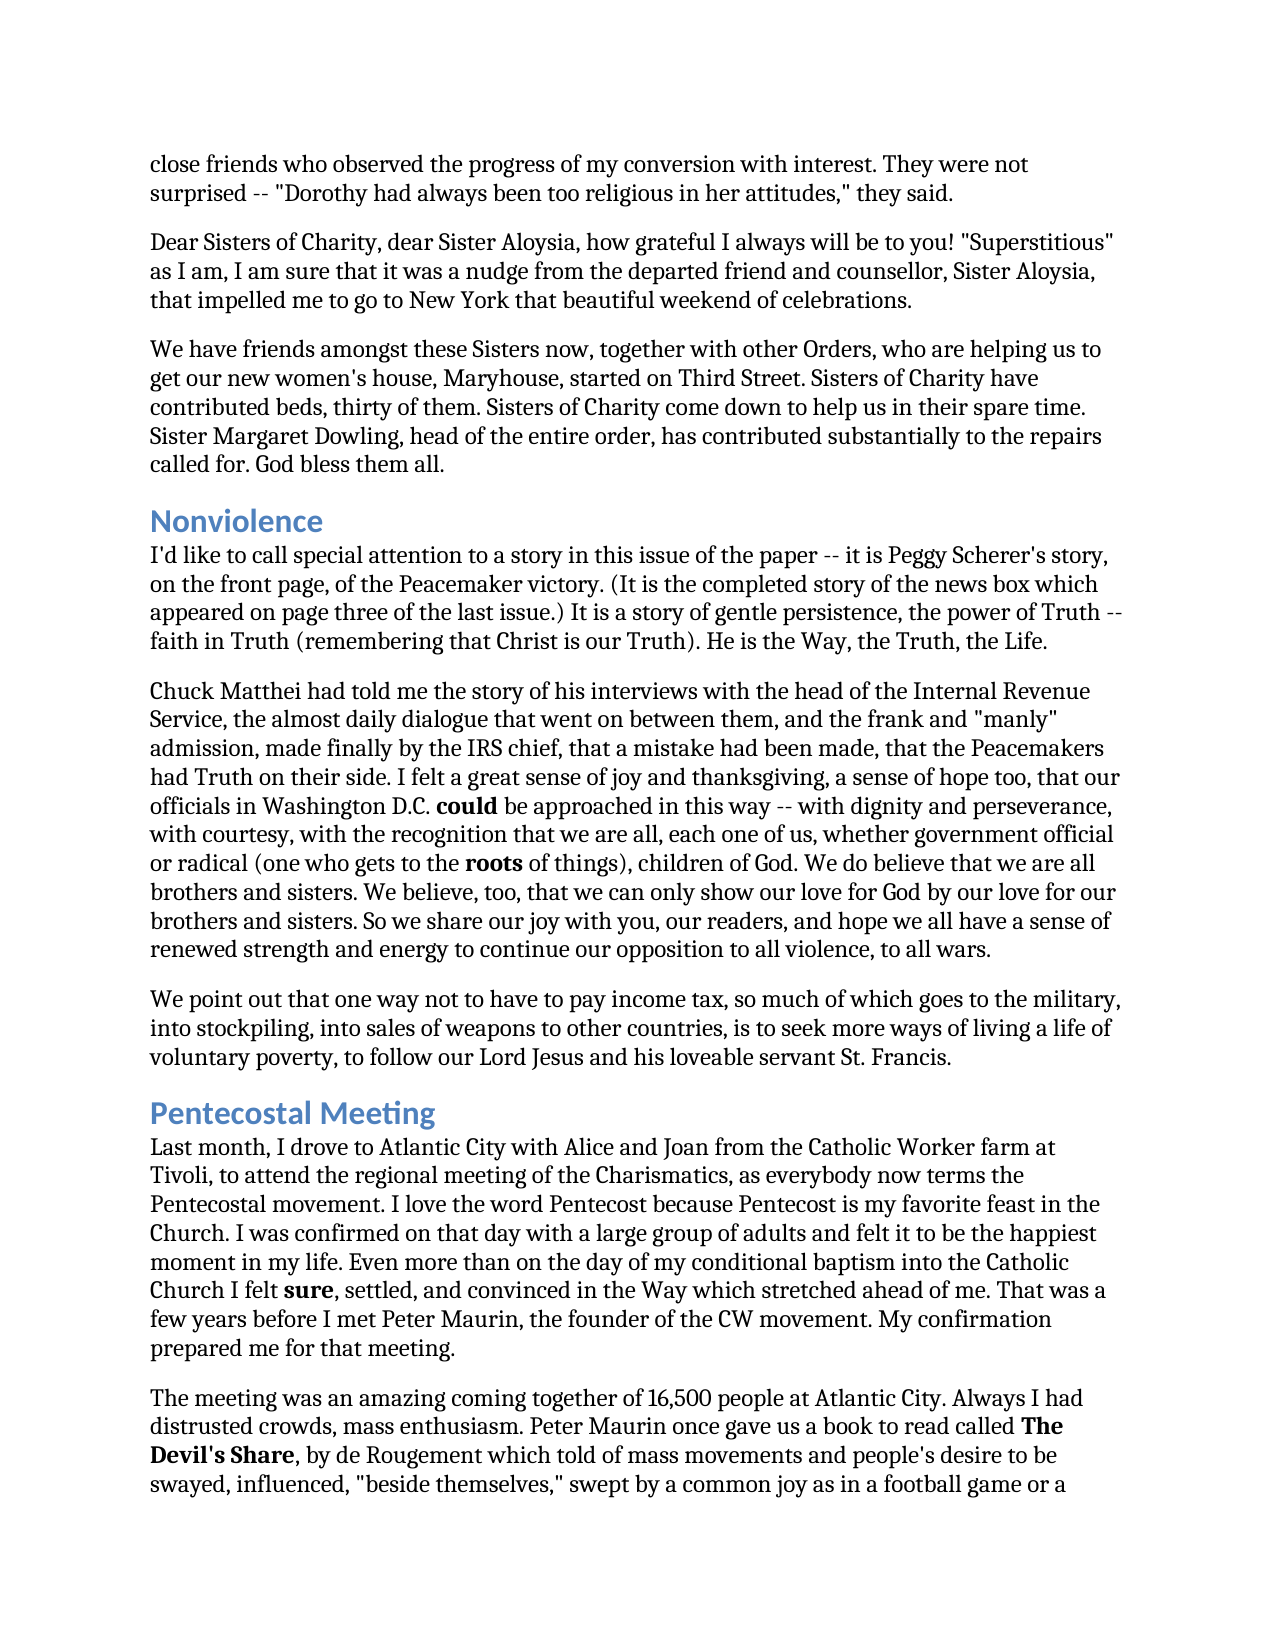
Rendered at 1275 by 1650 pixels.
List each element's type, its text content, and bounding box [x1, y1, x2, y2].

text We point out that one way not to have to pay income tax, so much of which goes to the military, into stockpiling, into sales of weapons to other countries, is to seek more ways of living a life of voluntary poverty, to follow our Lord Jesus and his loveable servant St. Francis. [150, 985, 1125, 1071]
text Last month, I drove to Atlantic City with Alice and Joan from the Catholic Worker farm at Tivoli, to attend the regional meeting of the Charismatics, as everybody now terms the Pentecostal movement. I love the word Pentecost because Pentecost is my favorite feast in the Church. I was confirmed on that day with a large group of adults and felt it to be the happiest moment in my life. Even more than on the day of my conditional baptism into the Catholic Church I felt sure, settled, and convinced in the Way which stretched ahead of me. That was a few years before I met Peter Maurin, the founder of the CW movement. My confirmation prepared me for that meeting. [150, 1133, 1125, 1363]
text Dear Sisters of Charity, dear Sister Aloysia, how grateful I always will be to you! "Superstitious" as I am, I am sure that it was a nudge from the departed friend and counsellor, Sister Aloysia, that impelled me to go to New York that beautiful weekend of celebrations. [150, 228, 1125, 314]
text I'd like to call special attention to a story in this issue of the paper -- it is Peggy Scherer's story, on the front page, of the Peacemaker victory. (It is the completed story of the news box which appeared on page three of the last issue.) It is a story of gentle persistence, the power of Truth -- faith in Truth (remembering that Christ is our Truth). He is the Way, the Truth, the Life. [150, 541, 1125, 656]
subtitle Nonviolence [150, 500, 1125, 541]
subtitle Pentecostal Meeting [150, 1092, 1125, 1133]
text We have friends amongst these Sisters now, together with other Orders, who are helping us to get our new women's house, Maryhouse, started on Third Street. Sisters of Charity have contributed beds, thirty of them. Sisters of Charity come down to help us in their spare time. Sister Margaret Dowling, head of the entire order, has contributed substantially to the repairs called for. God bless them all. [150, 335, 1125, 479]
text Chuck Matthei had told me the story of his interviews with the head of the Internal Revenue Service, the almost daily dialogue that went on between them, and the frank and "manly" admission, made finally by the IRS chief, that a mistake had been made, that the Peacemakers had Truth on their side. I felt a great sense of joy and thanksgiving, a sense of hope too, that our officials in Washington D.C. could be approached in this way -- with dignity and perseverance, with courtesy, with the recognition that we are all, each one of us, whether government official or radical (one who gets to the roots of things), children of God. We do believe that we are all brothers and sisters. We believe, too, that we can only show our love for God by our love for our brothers and sisters. So we share our joy with you, our readers, and hope we all have a sense of renewed strength and energy to continue our opposition to all violence, to all wars. [150, 677, 1125, 964]
